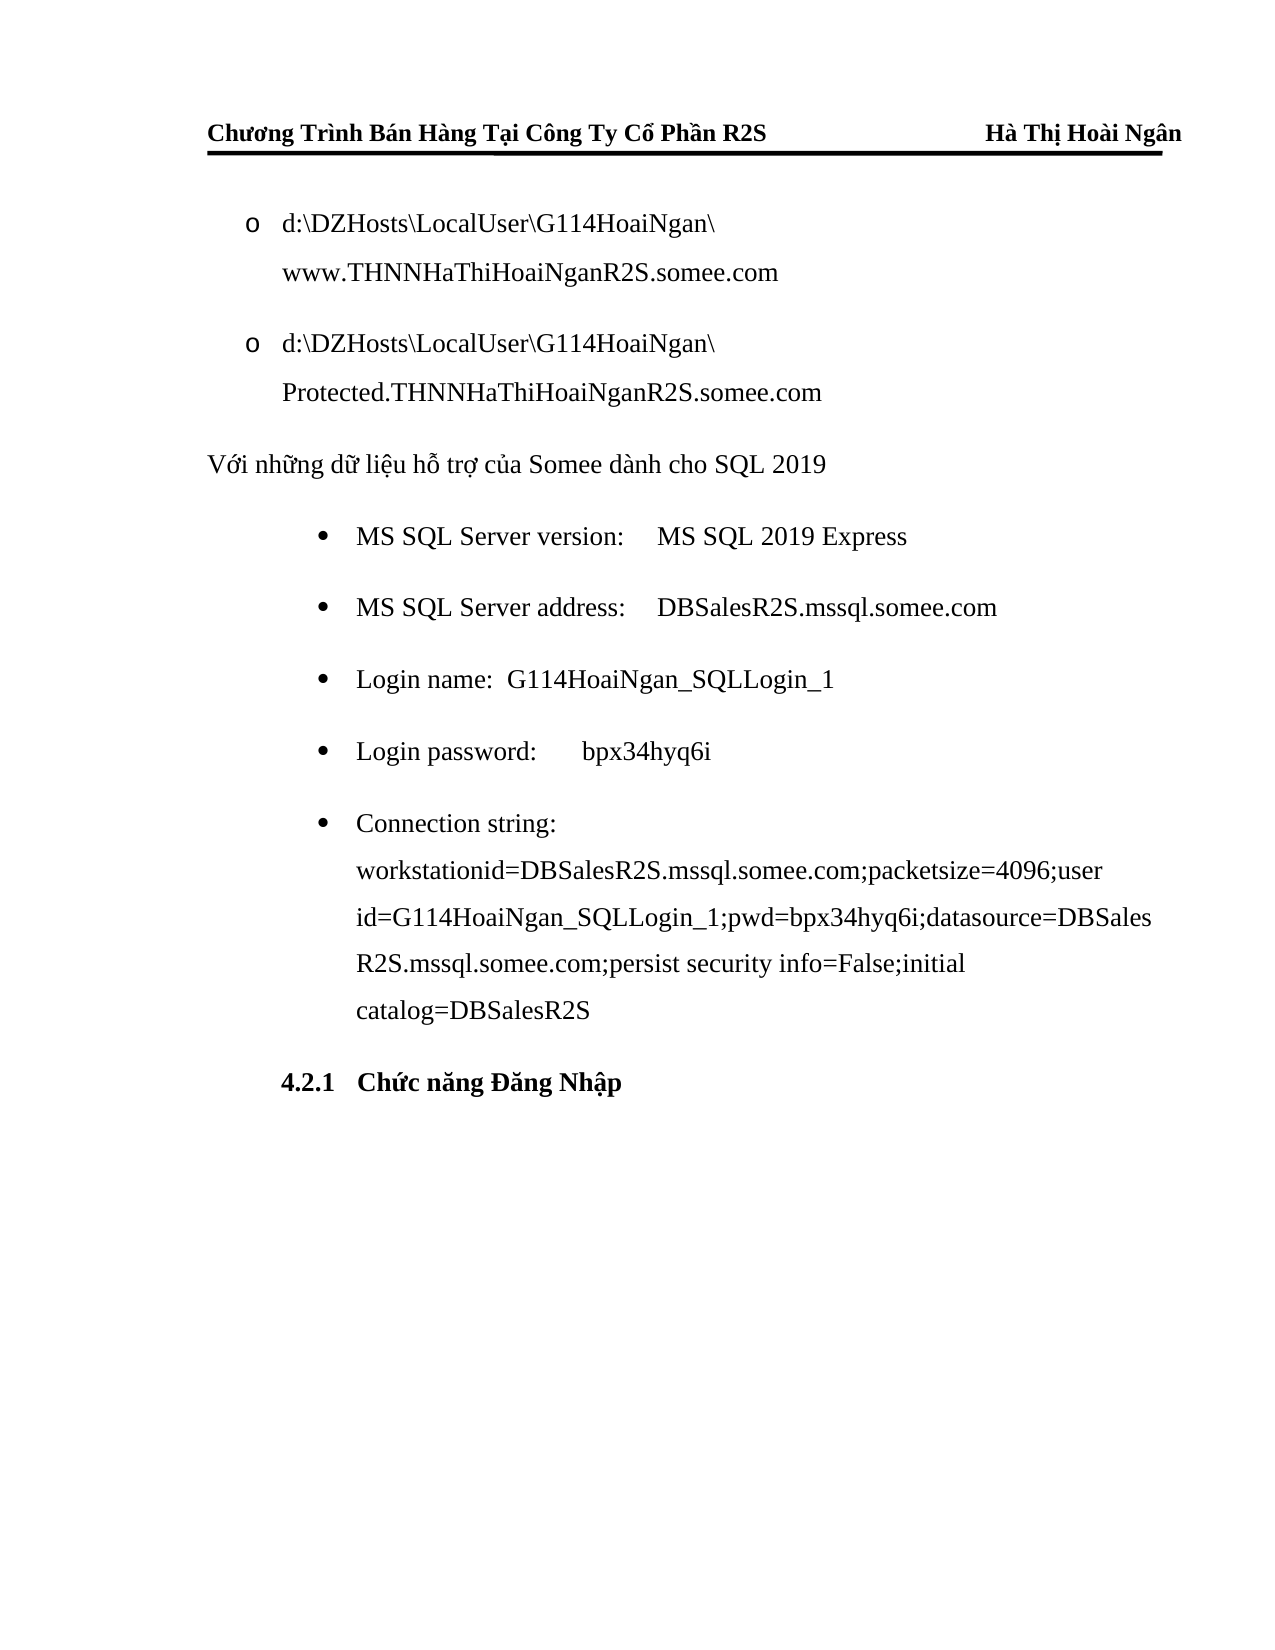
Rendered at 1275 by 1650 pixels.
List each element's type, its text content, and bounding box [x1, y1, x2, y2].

list Chức năng Đăng Nhập [281, 1066, 1157, 1097]
list MS SQL Server version: MS SQL 2019 Express [318, 520, 1157, 551]
list d:\DZHosts\LocalUser\G114HoaiNgan\Protected.THNNHaThiHoaiNganR2S.somee.com [244, 327, 1157, 407]
list MS SQL Server address: DBSalesR2S.mssql.somee.com [318, 592, 1157, 623]
list Login password: bpx34hyq6i [318, 735, 1157, 767]
list Login name: G114HoaiNgan_SQLLogin_1 [318, 663, 1157, 695]
text Với những dữ liệu hỗ trợ của Somee dành cho SQL 2019 [207, 448, 1157, 479]
list d:\DZHosts\LocalUser\G114HoaiNgan\www.THNNHaThiHoaiNganR2S.somee.com [244, 207, 1157, 287]
list Connection string: workstationid=DBSalesR2S.mssql.somee.com;packetsize=4096;user id=G114HoaiNgan_SQLLogin_1;pwd=bpx34hyq6i;datasource=DBSalesR2S.mssql.somee.com;persist security info=False;initial catalog=DBSalesR2S [318, 807, 1157, 1025]
